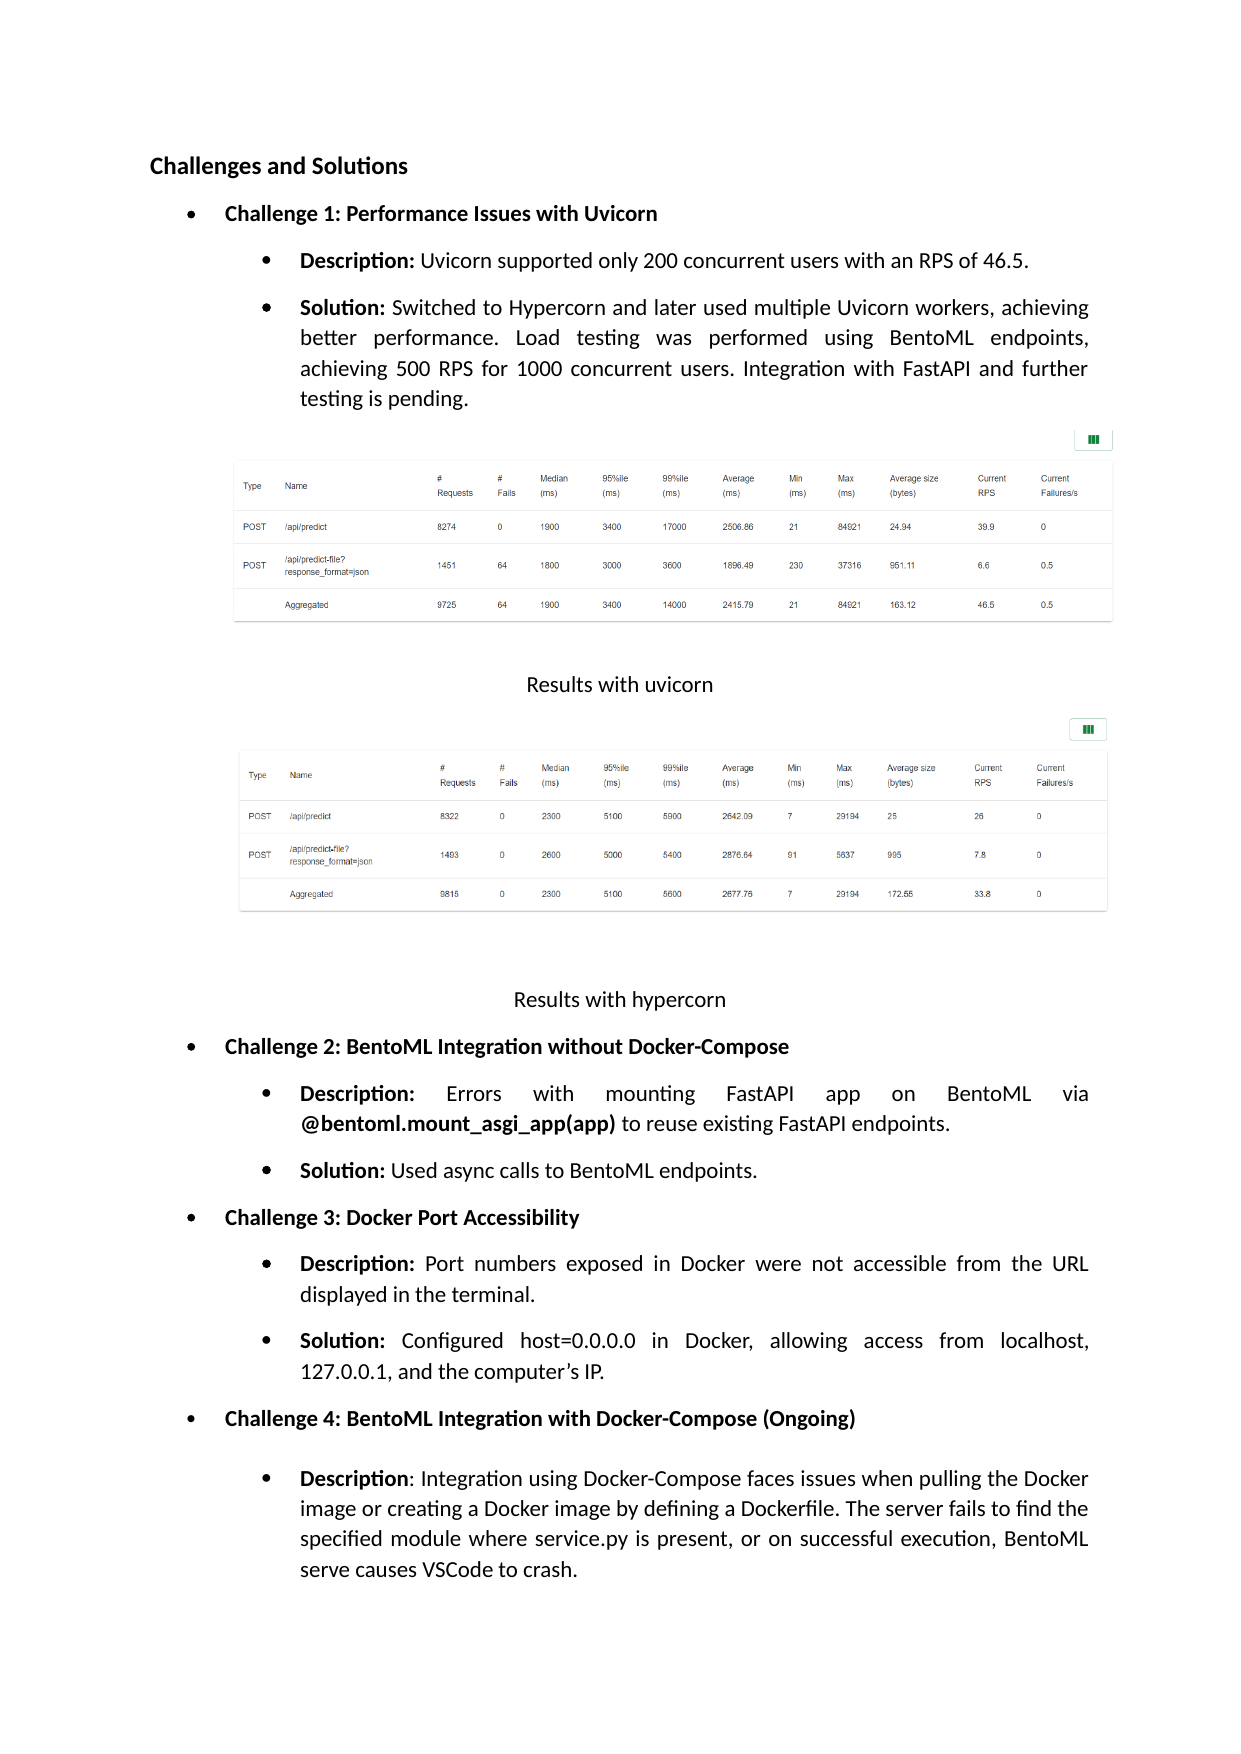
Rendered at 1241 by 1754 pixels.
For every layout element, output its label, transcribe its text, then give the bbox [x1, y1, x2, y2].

list Challenge 4: BentoML Integration with Docker-Compose (Ongoing) [187, 1404, 1090, 1432]
list Description: Integration using Docker-Compose faces issues when pulling the Docker image or creating a Docker image by defining a Dockerfile. The server fails to find the specified module where service.py is present, or on successful execution, BentoML serve causes VSCode to crash. [262, 1464, 1090, 1583]
picture [225, 717, 1113, 983]
list Solution: Used async calls to BentoML endpoints. [262, 1156, 1090, 1184]
list Challenge 1: Performance Issues with Uvicorn [187, 199, 1090, 228]
picture [225, 430, 1125, 669]
list Solution: Switched to Hypercorn and later used multiple Uvicorn workers, achieving better performance. Load testing was performed using BentoML endpoints, achieving 500 RPS for 1000 concurrent users. Integration with FastAPI and further testing is pending. [262, 293, 1090, 412]
list Description: Uvicorn supported only 200 concurrent users with an RPS of 46.5. [262, 246, 1090, 274]
list Challenge 2: BentoML Integration without Docker-Compose [187, 1032, 1090, 1060]
list Description: Errors with mounting FastAPI app on BentoML via @bentoml.mount_asgi_app(app) to reuse existing FastAPI endpoints. [262, 1079, 1090, 1137]
list Challenge 3: Docker Port Accessibility [187, 1203, 1090, 1231]
list Description: Port numbers exposed in Docker were not accessible from the URL displayed in the terminal. [262, 1249, 1090, 1308]
text Challenges and Solutions [150, 150, 1090, 181]
list Solution: Configured host=0.0.0.0 in Docker, allowing access from localhost, 127.0.0.1, and the computer’s IP. [262, 1327, 1090, 1385]
